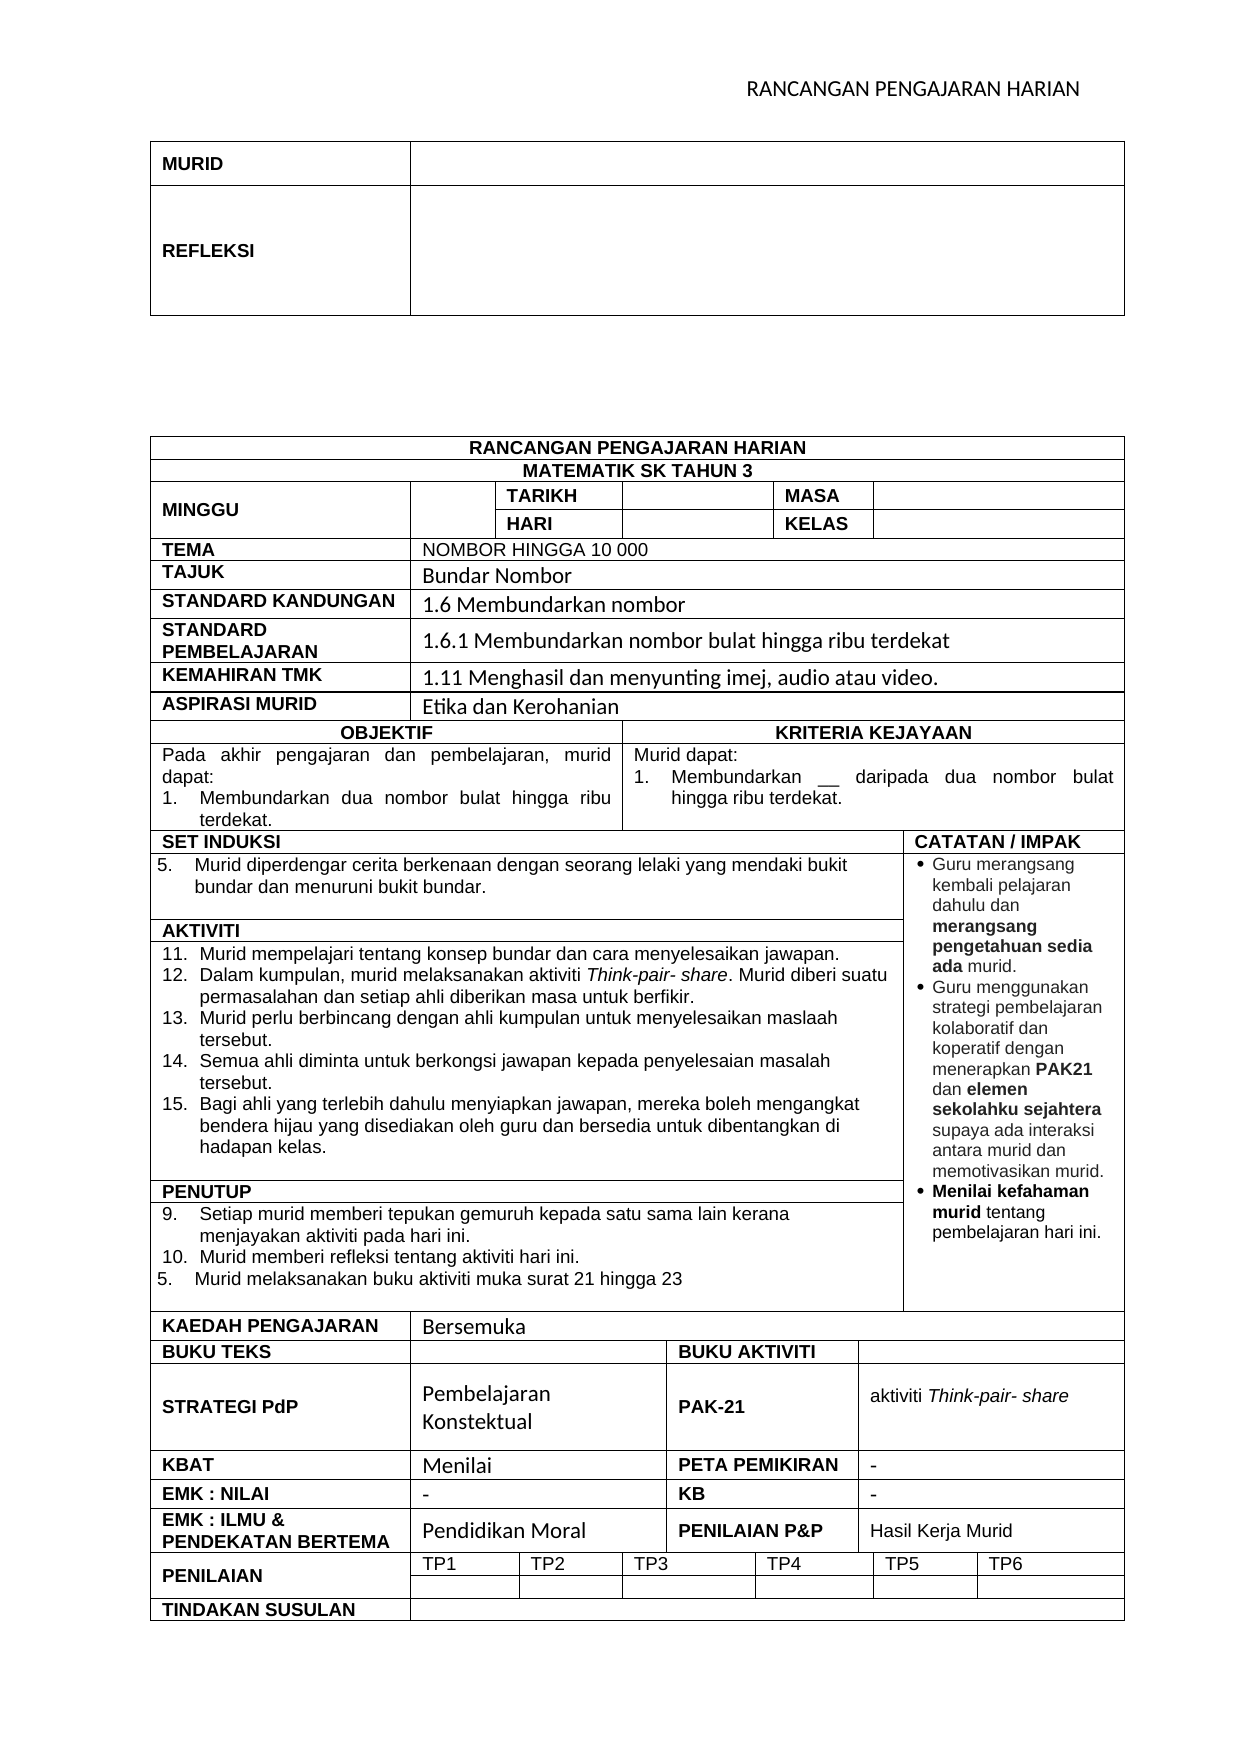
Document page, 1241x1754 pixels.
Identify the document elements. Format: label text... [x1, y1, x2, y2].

table_cell [411, 1341, 666, 1363]
table_cell [411, 539, 1124, 560]
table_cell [151, 1599, 410, 1620]
table_cell TP3 [623, 1553, 755, 1575]
table_cell TEMA [151, 539, 410, 560]
table_cell [874, 482, 1124, 509]
table_cell STANDARD PEMBELAJARAN [151, 619, 410, 662]
table_cell [411, 1364, 666, 1450]
table_cell AKTIVITI [151, 920, 903, 941]
table_cell [411, 1509, 666, 1552]
table_cell TP6 [978, 1553, 1124, 1575]
table_cell BUKU AKTIVITI [667, 1341, 858, 1363]
table_cell Murid diperdengar cerita berkenaan dengan seorang lelaki yang mendaki bukit bundar dan menuruni bukit bundar. [151, 854, 903, 919]
table_cell Guru merangsang kembali pelajaran dahulu dan merangsang pengetahuan sedia ada murid. Guru menggunakan strategi pembelajaran kolaboratif dan koperatif dengan menerapkan PAK21 dan elemen sekolahku sejahtera supaya ada interaksi antara murid dan memotivasikan murid. Menilai kefahaman murid tentang pembelajaran hari ini. [904, 854, 1124, 1311]
table_cell [411, 142, 1124, 185]
table_cell SET INDUKSI [151, 831, 903, 853]
table_cell Setiap murid memberi tepukan gemuruh kepada satu sama lain kerana menjayakan aktiviti pada hari ini. Murid memberi refleksi tentang aktiviti hari ini. Murid melaksanakan buku aktiviti muka surat 21 hingga 23 [151, 1203, 903, 1311]
table_cell TP4 [756, 1553, 873, 1575]
table_cell TP2 [520, 1553, 622, 1575]
table_cell KRITERIA KEJAYAAN [623, 721, 1124, 743]
table_cell KBAT [151, 1451, 410, 1479]
table_cell KEMAHIRAN TMK [151, 663, 410, 691]
table_cell [411, 1599, 1124, 1620]
table_cell [623, 1576, 755, 1597]
table_cell [874, 510, 1124, 537]
table_cell EMK : ILMU & PENDEKATAN BERTEMA [151, 1509, 410, 1552]
table_cell TAJUK [151, 561, 410, 589]
table_cell BUKU TEKS [151, 1341, 410, 1363]
table_cell aktiviti Think-pair- share [859, 1364, 1124, 1450]
table_cell MASA [774, 482, 873, 509]
table_cell PENILAIAN [151, 1553, 410, 1597]
table_cell HARI [496, 510, 622, 537]
table_cell [978, 1576, 1124, 1597]
table_cell EMK : NILAI [151, 1480, 410, 1508]
table_cell CATATAN / IMPAK [904, 831, 1124, 853]
table_cell [411, 186, 1124, 315]
table_cell TARIKH [496, 482, 622, 509]
table_cell KB [667, 1480, 858, 1508]
table_cell PENUTUP [151, 1181, 903, 1202]
table_cell STRATEGI PdP [151, 1364, 410, 1450]
table_cell Murid mempelajari tentang konsep bundar dan cara menyelesaikan jawapan. Dalam kumpulan, murid melaksanakan aktiviti Think-pair- share. Murid diberi suatu permasalahan dan setiap ahli diberikan masa untuk berfikir. Murid perlu berbincang dengan ahli kumpulan untuk menyelesaikan maslaah tersebut. Semua ahli diminta untuk berkongsi jawapan kepada penyelesaian masalah tersebut. Bagi ahli yang terlebih dahulu menyiapkan jawapan, mereka boleh mengangkat bendera hijau yang disediakan oleh guru dan bersedia untuk dibentangkan di hadapan kelas. [151, 942, 903, 1179]
table_cell [859, 1509, 1124, 1552]
table_cell [756, 1576, 873, 1597]
table_cell PENILAIAN P&P [667, 1509, 858, 1552]
table_cell MINGGU [151, 482, 410, 537]
table_cell KELAS [774, 510, 873, 537]
table_cell TP5 [874, 1553, 977, 1575]
table_cell REFLEKSI [151, 186, 410, 315]
table_header RANCANGAN PENGAJARAN HARIAN [151, 437, 1124, 458]
table_cell Murid dapat: Membundarkan __ daripada dua nombor bulat hingga ribu terdekat. [623, 744, 1124, 830]
table_cell [411, 482, 495, 537]
table_cell KAEDAH PENGAJARAN [151, 1312, 410, 1340]
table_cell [151, 142, 410, 185]
table_cell [623, 510, 773, 537]
table_cell [520, 1576, 622, 1597]
table_cell [411, 1576, 519, 1597]
table_cell OBJEKTIF [151, 721, 622, 743]
table_cell STANDARD KANDUNGAN [151, 590, 410, 618]
table_cell PETA PEMIKIRAN [667, 1451, 858, 1479]
table_cell [859, 1451, 1124, 1479]
table_cell [874, 1576, 977, 1597]
table_cell [859, 1341, 1124, 1363]
table_cell Pada akhir pengajaran dan pembelajaran, murid dapat: Membundarkan dua nombor bulat hingga ribu terdekat. [151, 744, 622, 830]
table_cell PAK-21 [667, 1364, 858, 1450]
table_cell ASPIRASI MURID [151, 693, 410, 720]
table_cell MATEMATIK SK TAHUN 3 [151, 460, 1124, 481]
table_cell TP1 [411, 1553, 519, 1575]
table_cell [623, 482, 773, 509]
